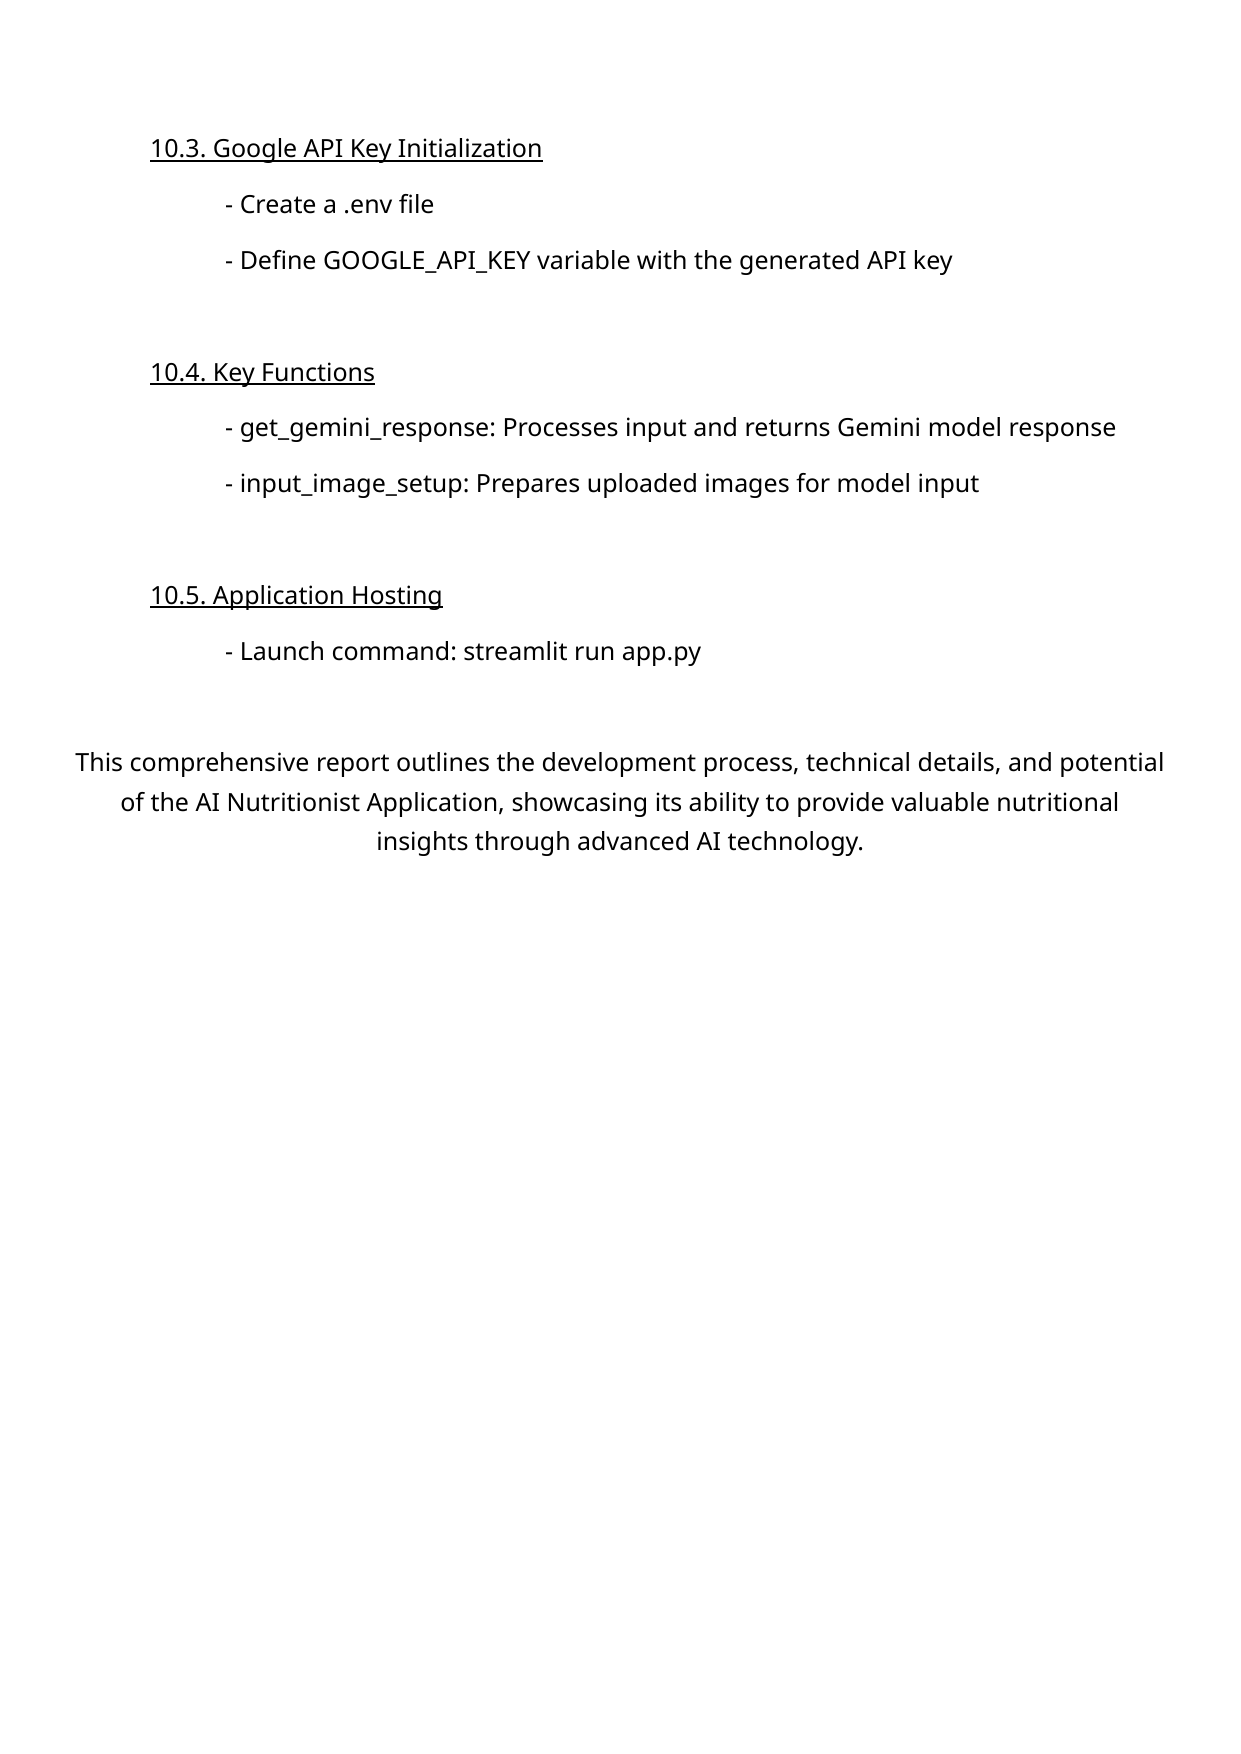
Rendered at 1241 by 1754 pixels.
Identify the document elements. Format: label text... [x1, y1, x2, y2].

text - Define GOOGLE_API_KEY variable with the generated API key [225, 242, 1165, 277]
text - get_gemini_response: Processes input and returns Gemini model response [225, 410, 1165, 444]
text This comprehensive report outlines the development process, technical details, and potential of the AI Nutritionist Application, showcasing its ability to provide valuable nutritional insights through advanced AI technology. [75, 745, 1165, 857]
text - Launch command: streamlit run app.py [225, 633, 1165, 667]
text 10.3. Google API Key Initialization [150, 131, 1165, 165]
text - input_image_setup: Prepares uploaded images for model input [225, 466, 1165, 500]
text 10.4. Key Functions [150, 354, 1165, 388]
text 10.5. Application Hosting [150, 577, 1165, 612]
text - Create a .env file [225, 187, 1165, 221]
